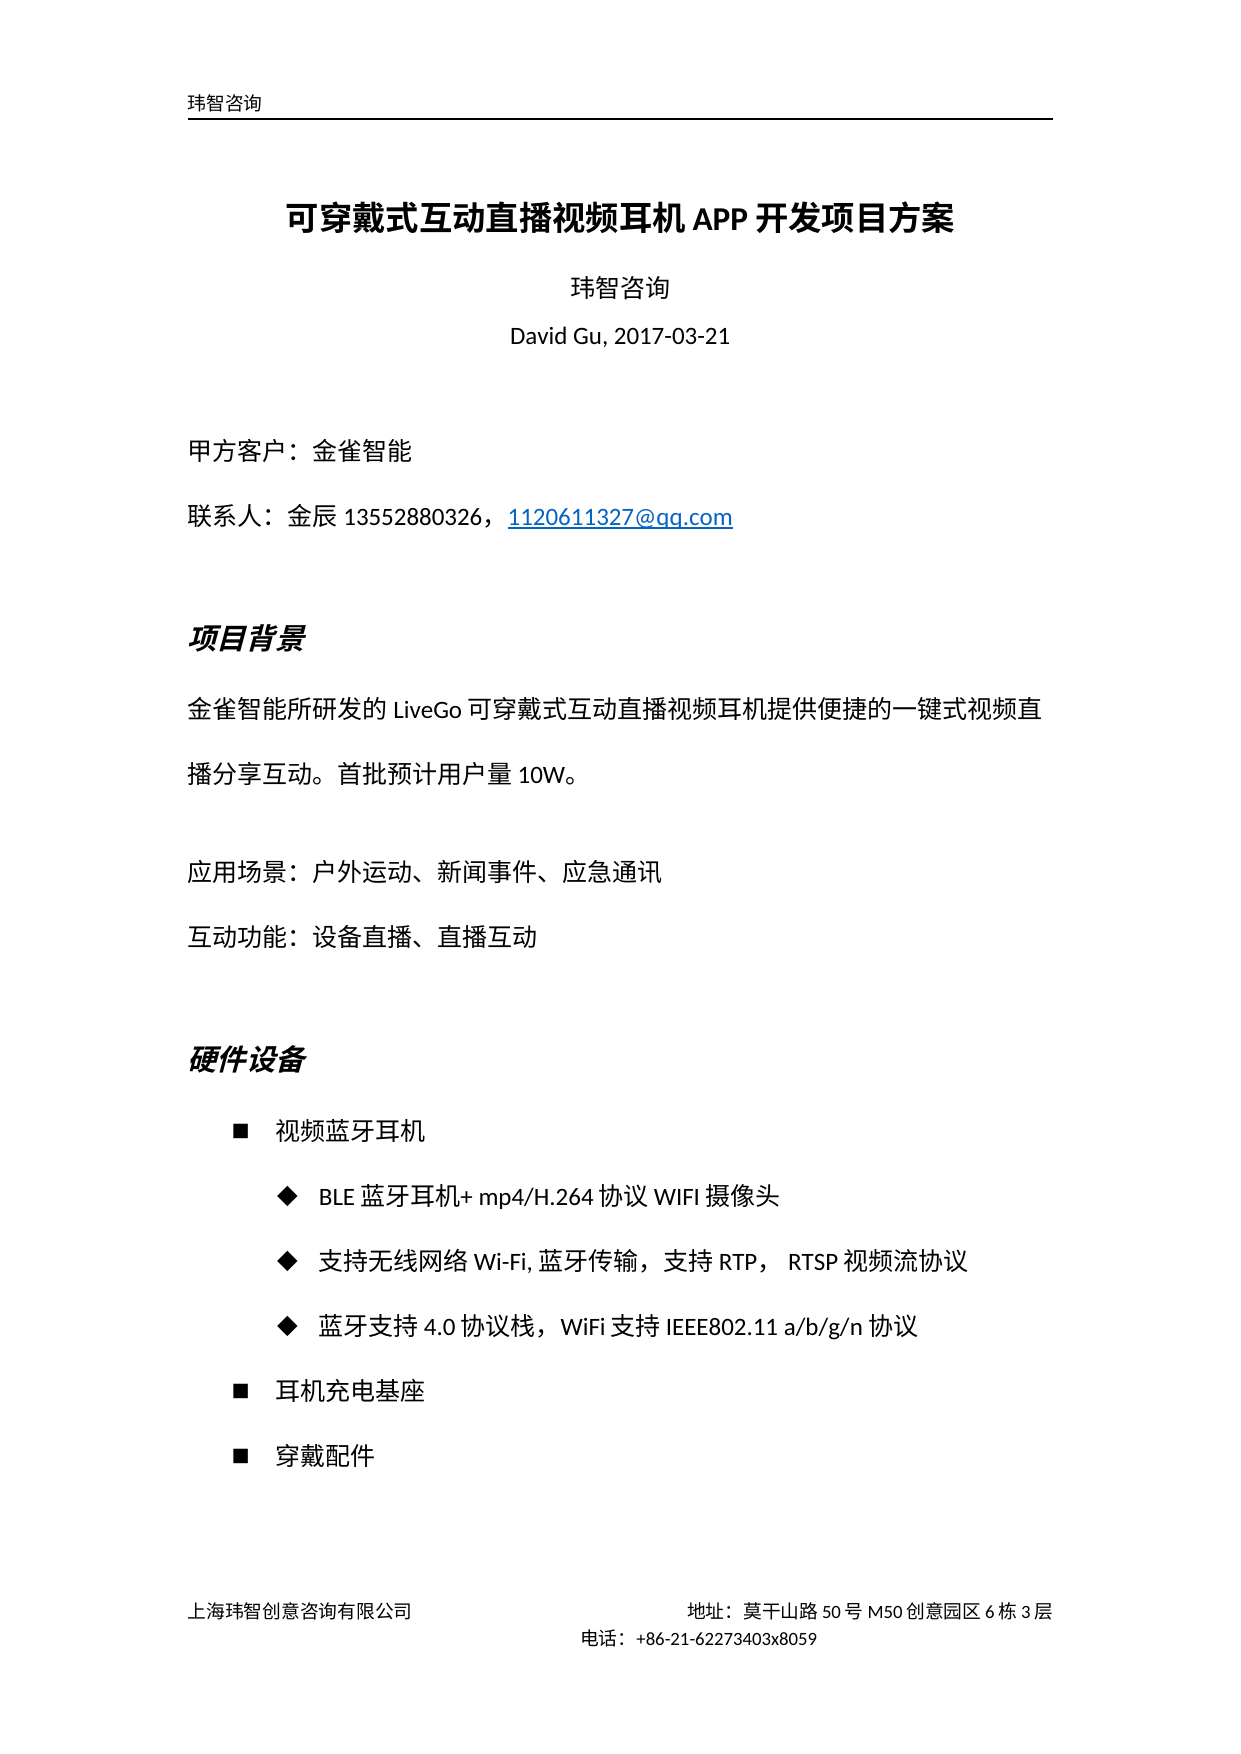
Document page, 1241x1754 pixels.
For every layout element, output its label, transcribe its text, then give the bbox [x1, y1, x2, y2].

subtitle 项目背景 [187, 604, 1053, 669]
list 支持无线网络Wi-Fi, 蓝牙传输，支持RTP， RTSP视频流协议 [275, 1227, 1053, 1292]
list 视频蓝牙耳机 [231, 1097, 1053, 1162]
text David Gu, 2017-03-21 [187, 319, 1053, 352]
list 蓝牙支持4.0协议栈，WiFi支持IEEE802.11 a/b/g/n协议 [275, 1292, 1053, 1357]
text 金雀智能所研发的 LiveGo可穿戴式互动直播视频耳机提供便捷的一键式视频直播分享互动。首批预计用户量10W。 [187, 676, 1053, 806]
text 甲方客户：金雀智能 [187, 417, 1053, 482]
text 互动功能：设备直播、直播互动 [187, 903, 1053, 968]
subtitle 硬件设备 [187, 1026, 1053, 1091]
text 应用场景：户外运动、新闻事件、应急通讯 [187, 838, 1053, 903]
list 耳机充电基座 [231, 1357, 1053, 1422]
text 联系人：金辰 13552880326，1120611327@qq.com [187, 482, 1053, 547]
list BLE蓝牙耳机+ mp4/H.264协议WIFI摄像头 [275, 1162, 1053, 1227]
subtitle 可穿戴式互动直播视频耳机APP开发项目方案 [187, 183, 1053, 248]
text 玮智咨询 [187, 254, 1053, 319]
list 穿戴配件 [231, 1422, 1053, 1487]
